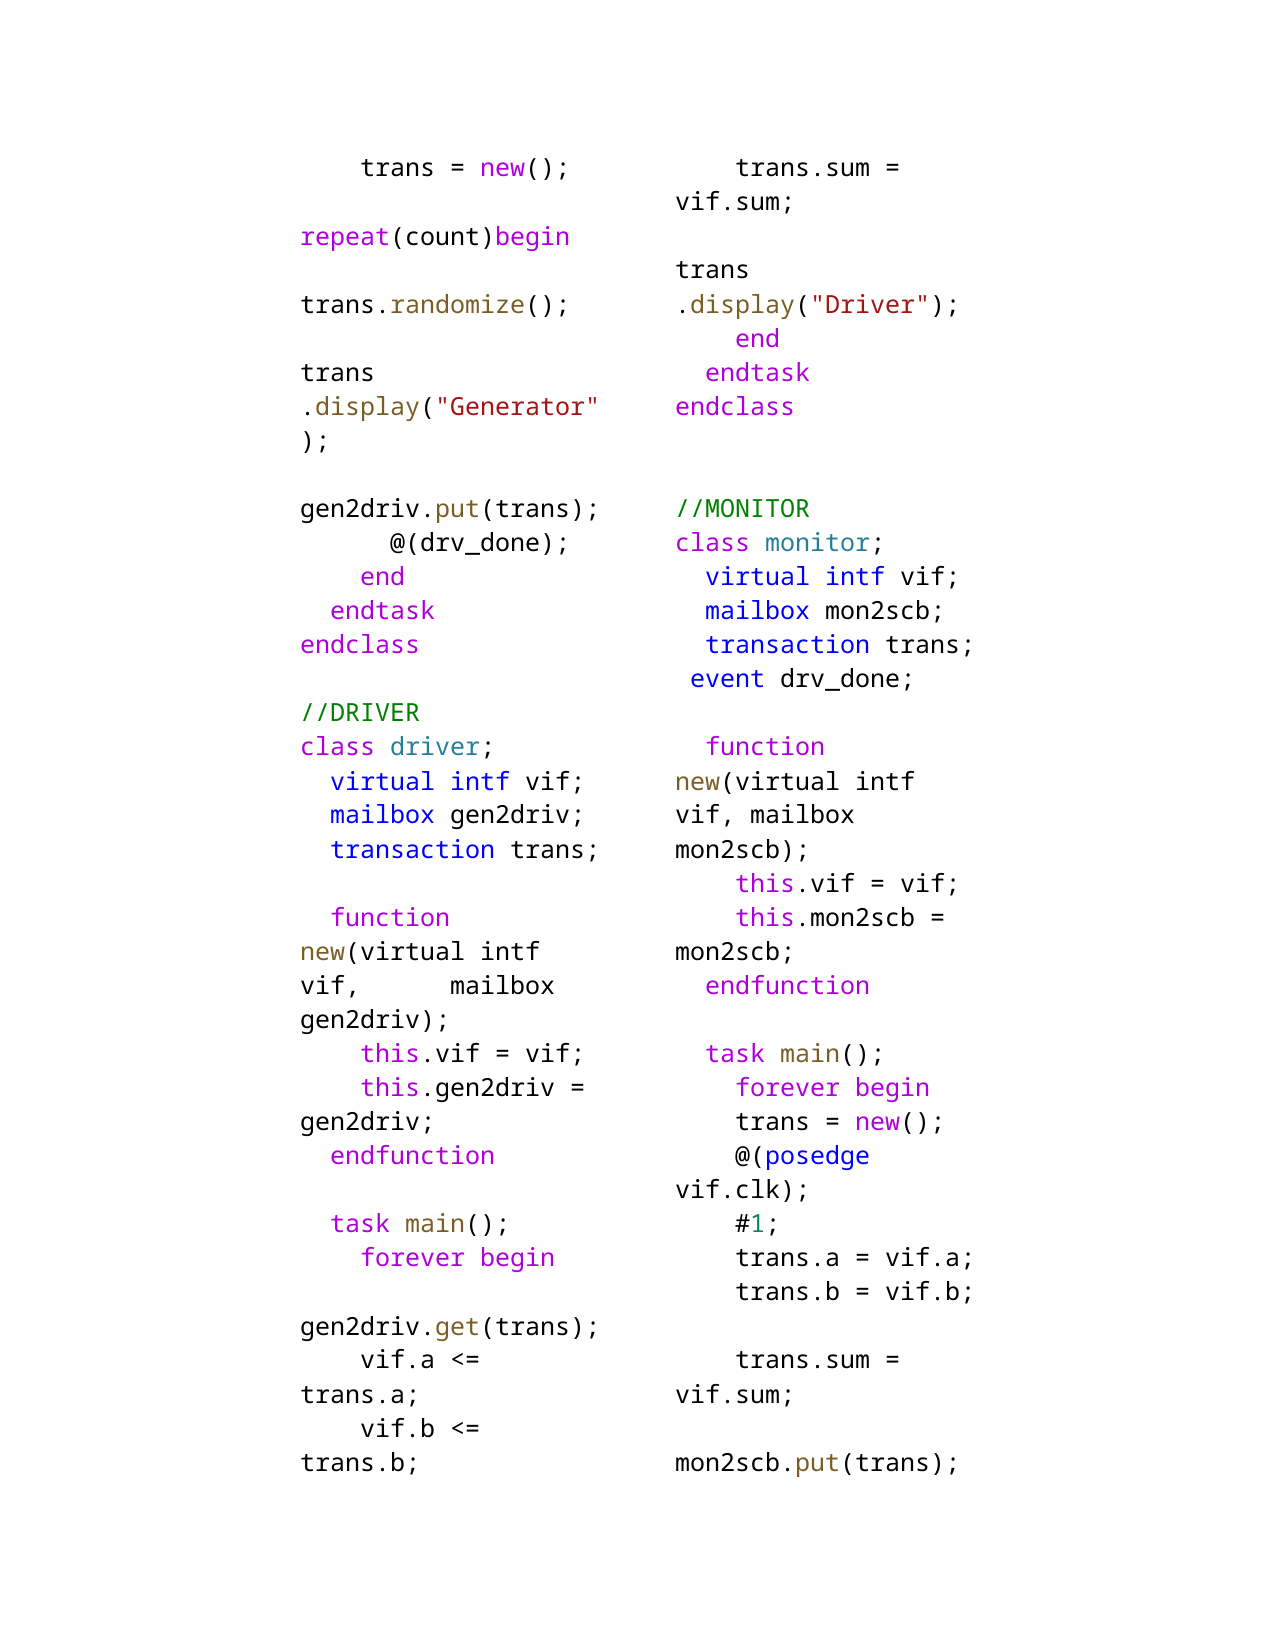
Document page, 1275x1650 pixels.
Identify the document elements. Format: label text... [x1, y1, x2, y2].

text endtask [300, 593, 600, 627]
text mailbox mon2scb; [675, 593, 975, 627]
text this.vif = vif; [675, 865, 975, 899]
text @(posedge vif.clk); [675, 1138, 975, 1206]
text virtual intf vif; [300, 763, 600, 797]
text vif.b <= trans.b; [300, 1410, 600, 1478]
text //MONITOR [675, 491, 975, 525]
text forever begin [300, 1240, 600, 1274]
text this.mon2scb = mon2scb; [675, 899, 975, 967]
text trans.display("Driver"); [675, 218, 975, 320]
text vif.a <= trans.a; [300, 1342, 600, 1410]
text function new(virtual intf vif, mailbox mon2scb); [675, 729, 975, 865]
text task main(); [300, 1206, 600, 1240]
text @(drv_done); [300, 525, 600, 559]
text trans.display("Generator"); [300, 320, 600, 457]
text endtask [675, 354, 975, 388]
text class driver; [300, 729, 600, 763]
text this.gen2driv = gen2driv; [300, 1070, 600, 1138]
text forever begin [675, 1070, 975, 1104]
text trans.a = vif.a; [675, 1240, 975, 1274]
text transaction trans; [300, 831, 600, 865]
text endfunction [675, 967, 975, 1002]
text endclass [300, 627, 600, 661]
text class monitor; [675, 525, 975, 559]
text trans = new(); [300, 150, 600, 184]
text gen2driv.get(trans); [300, 1274, 600, 1342]
text event drv_done; [675, 661, 975, 695]
text trans = new(); [675, 1104, 975, 1138]
text function new(virtual intf vif, mailbox gen2driv); [300, 899, 600, 1036]
text endfunction [300, 1138, 600, 1172]
text transaction trans; [675, 627, 975, 661]
text end [300, 559, 600, 593]
text repeat(count)begin [300, 184, 600, 252]
text virtual intf vif; [675, 559, 975, 593]
text mailbox gen2driv; [300, 797, 600, 831]
text trans.b = vif.b; [675, 1274, 975, 1308]
text trans.sum = vif.sum; [675, 1342, 975, 1410]
text #1; [675, 1206, 975, 1240]
text mon2scb.put(trans); [675, 1410, 975, 1478]
text end [675, 320, 975, 354]
text this.vif = vif; [300, 1036, 600, 1070]
text trans.sum = vif.sum; [675, 150, 975, 218]
text task main(); [675, 1036, 975, 1070]
text trans.randomize(); [300, 252, 600, 320]
text //DRIVER [300, 695, 600, 729]
text endclass [675, 388, 975, 422]
text gen2driv.put(trans); [300, 457, 600, 525]
